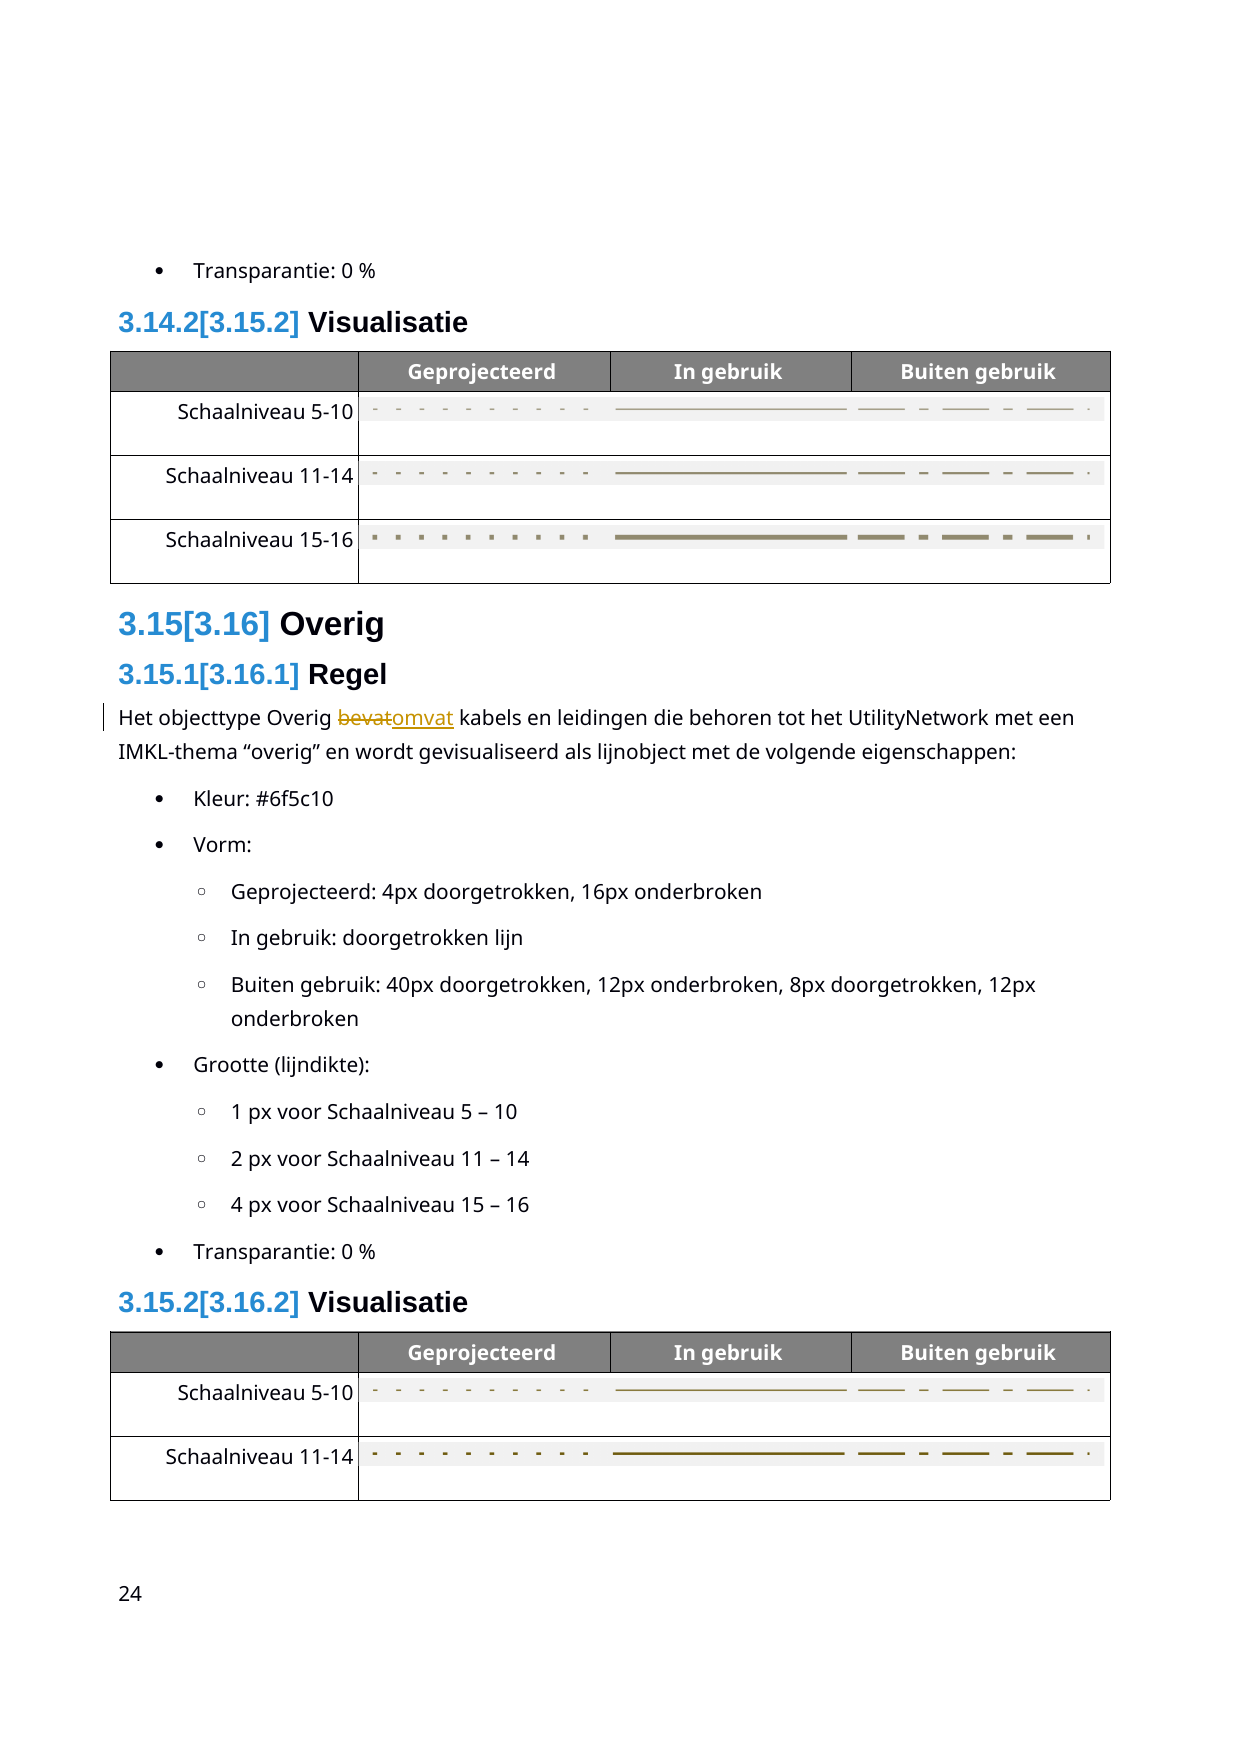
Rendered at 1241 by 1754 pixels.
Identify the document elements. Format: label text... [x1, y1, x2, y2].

list 4 px voor Schaalniveau 15 – 16 [193, 1190, 1122, 1219]
list Transparantie: 0 % [156, 1237, 1122, 1265]
table_cell Schaalniveau 5-10 [111, 1373, 358, 1436]
table_cell Schaalniveau 11-14 [111, 456, 358, 519]
table_cell Schaalniveau 11-14 [111, 1437, 358, 1499]
table_cell [359, 392, 1110, 455]
table_cell [359, 1437, 1110, 1499]
list Transparantie: 0 % [156, 256, 1122, 284]
list Buiten gebruik: 40px doorgetrokken, 12px onderbroken, 8px doorgetrokken, 12px onderbroken [193, 970, 1122, 1032]
list 2 px voor Schaalniveau 11 – 14 [193, 1144, 1122, 1172]
table_cell Schaalniveau 15-16 [111, 520, 358, 583]
subtitle Overig [118, 604, 1122, 642]
picture [358, 525, 1105, 549]
table_cell [359, 456, 1110, 519]
table_cell [359, 520, 1110, 583]
table_header [111, 1333, 358, 1372]
table_header In gebruik [611, 352, 851, 391]
list Kleur: #6f5c10 [156, 784, 1122, 812]
table_header Buiten gebruik [852, 1333, 1110, 1372]
table_header [111, 352, 358, 391]
list Geprojecteerd: 4px doorgetrokken, 16px onderbroken [193, 877, 1122, 905]
table_cell [359, 1373, 1110, 1436]
picture [358, 1378, 1105, 1402]
table_header Geprojecteerd [359, 352, 610, 391]
table_header Geprojecteerd [359, 1333, 610, 1372]
list Grootte (lijndikte): [156, 1051, 1122, 1079]
subtitle Regel [118, 657, 1122, 691]
picture [358, 1442, 1105, 1466]
picture [358, 397, 1105, 421]
subtitle Visualisatie [118, 304, 1122, 338]
table_header In gebruik [611, 1333, 851, 1372]
list Vorm: [156, 830, 1122, 859]
table_cell Schaalniveau 5-10 [111, 392, 358, 455]
table_header Buiten gebruik [852, 352, 1110, 391]
list 1 px voor Schaalniveau 5 – 10 [193, 1097, 1122, 1126]
text Het objecttype Overig kabels en leidingen die behoren tot het UtilityNetwork met een IMKL-thema “overig” en wordt gevisualiseerd als lijnobject met de volgende eigenschappen: [118, 703, 1122, 766]
picture [358, 461, 1105, 485]
subtitle Visualisatie [118, 1285, 1122, 1319]
list In gebruik: doorgetrokken lijn [193, 923, 1122, 952]
